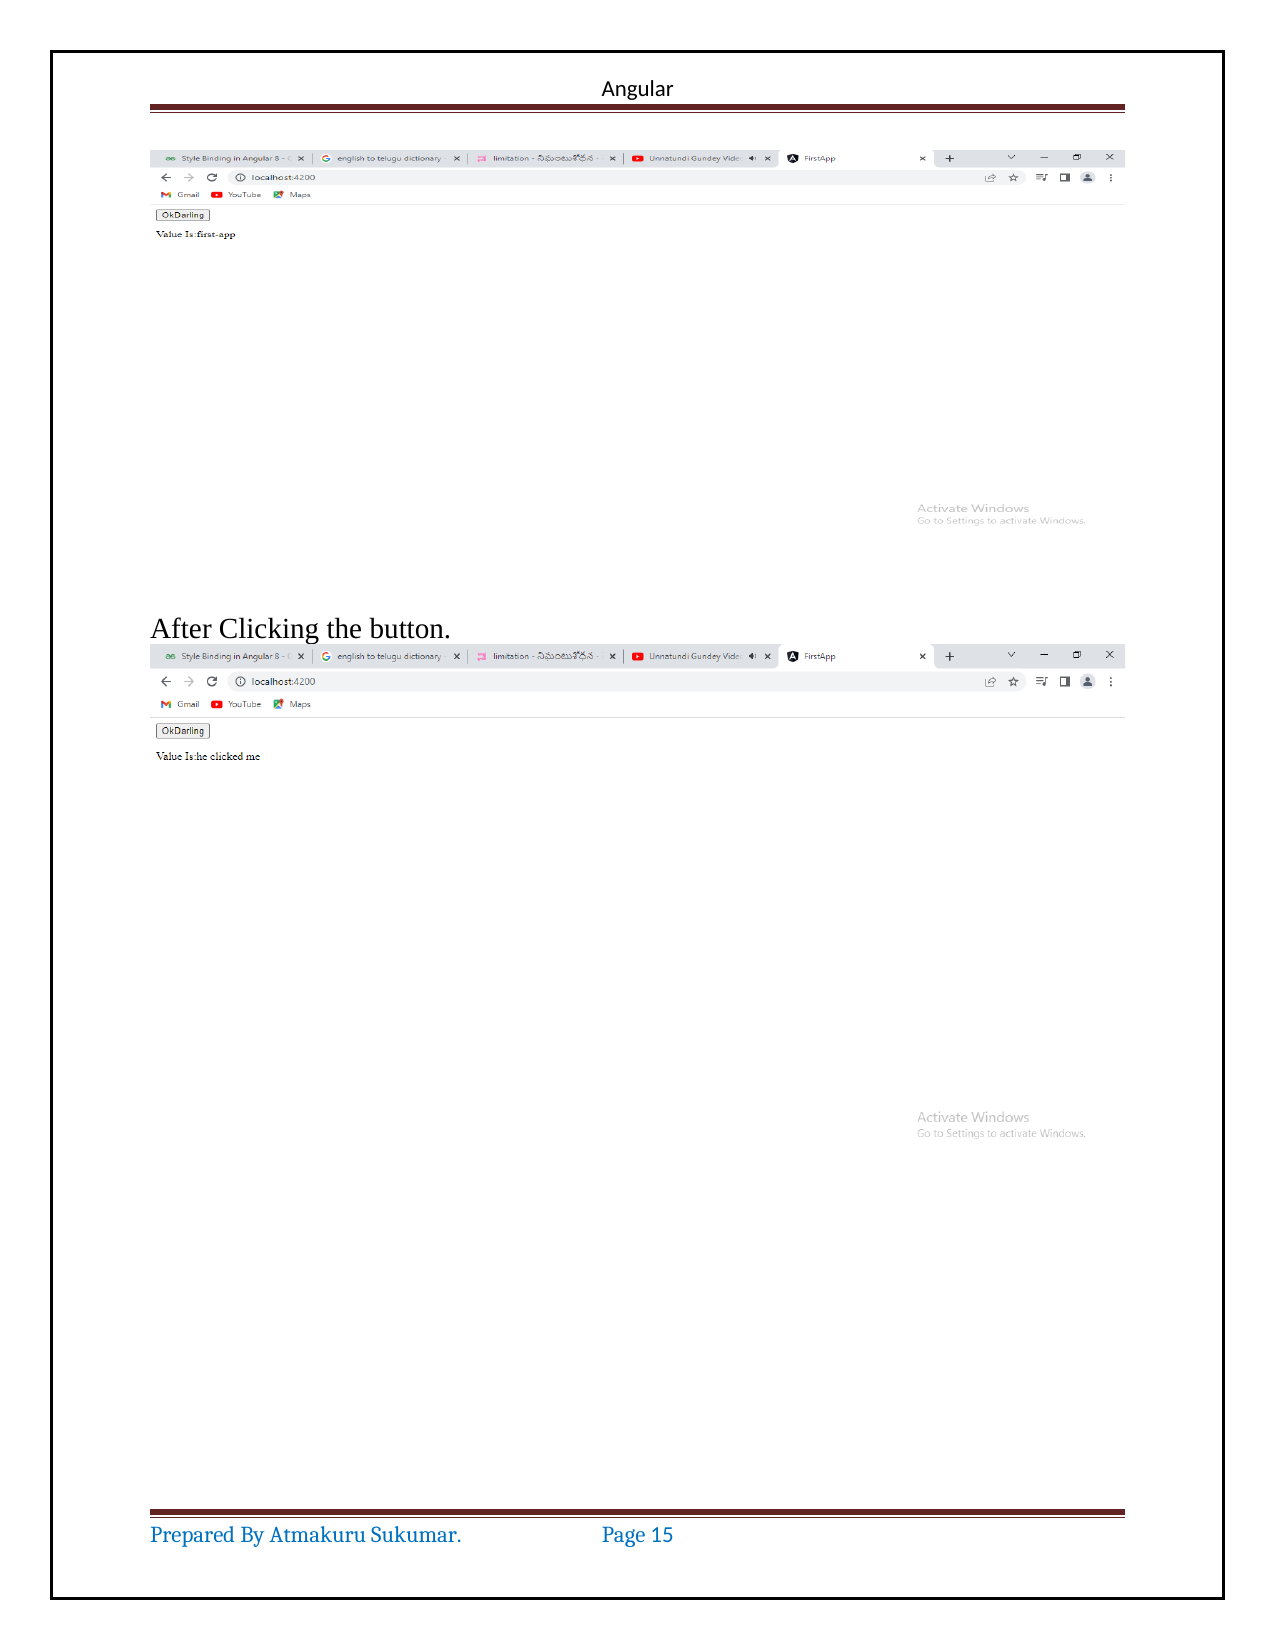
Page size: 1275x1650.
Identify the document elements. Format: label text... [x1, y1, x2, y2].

text After Clicking the button. [150, 611, 1125, 644]
picture [150, 150, 1125, 544]
picture [150, 644, 1125, 1164]
